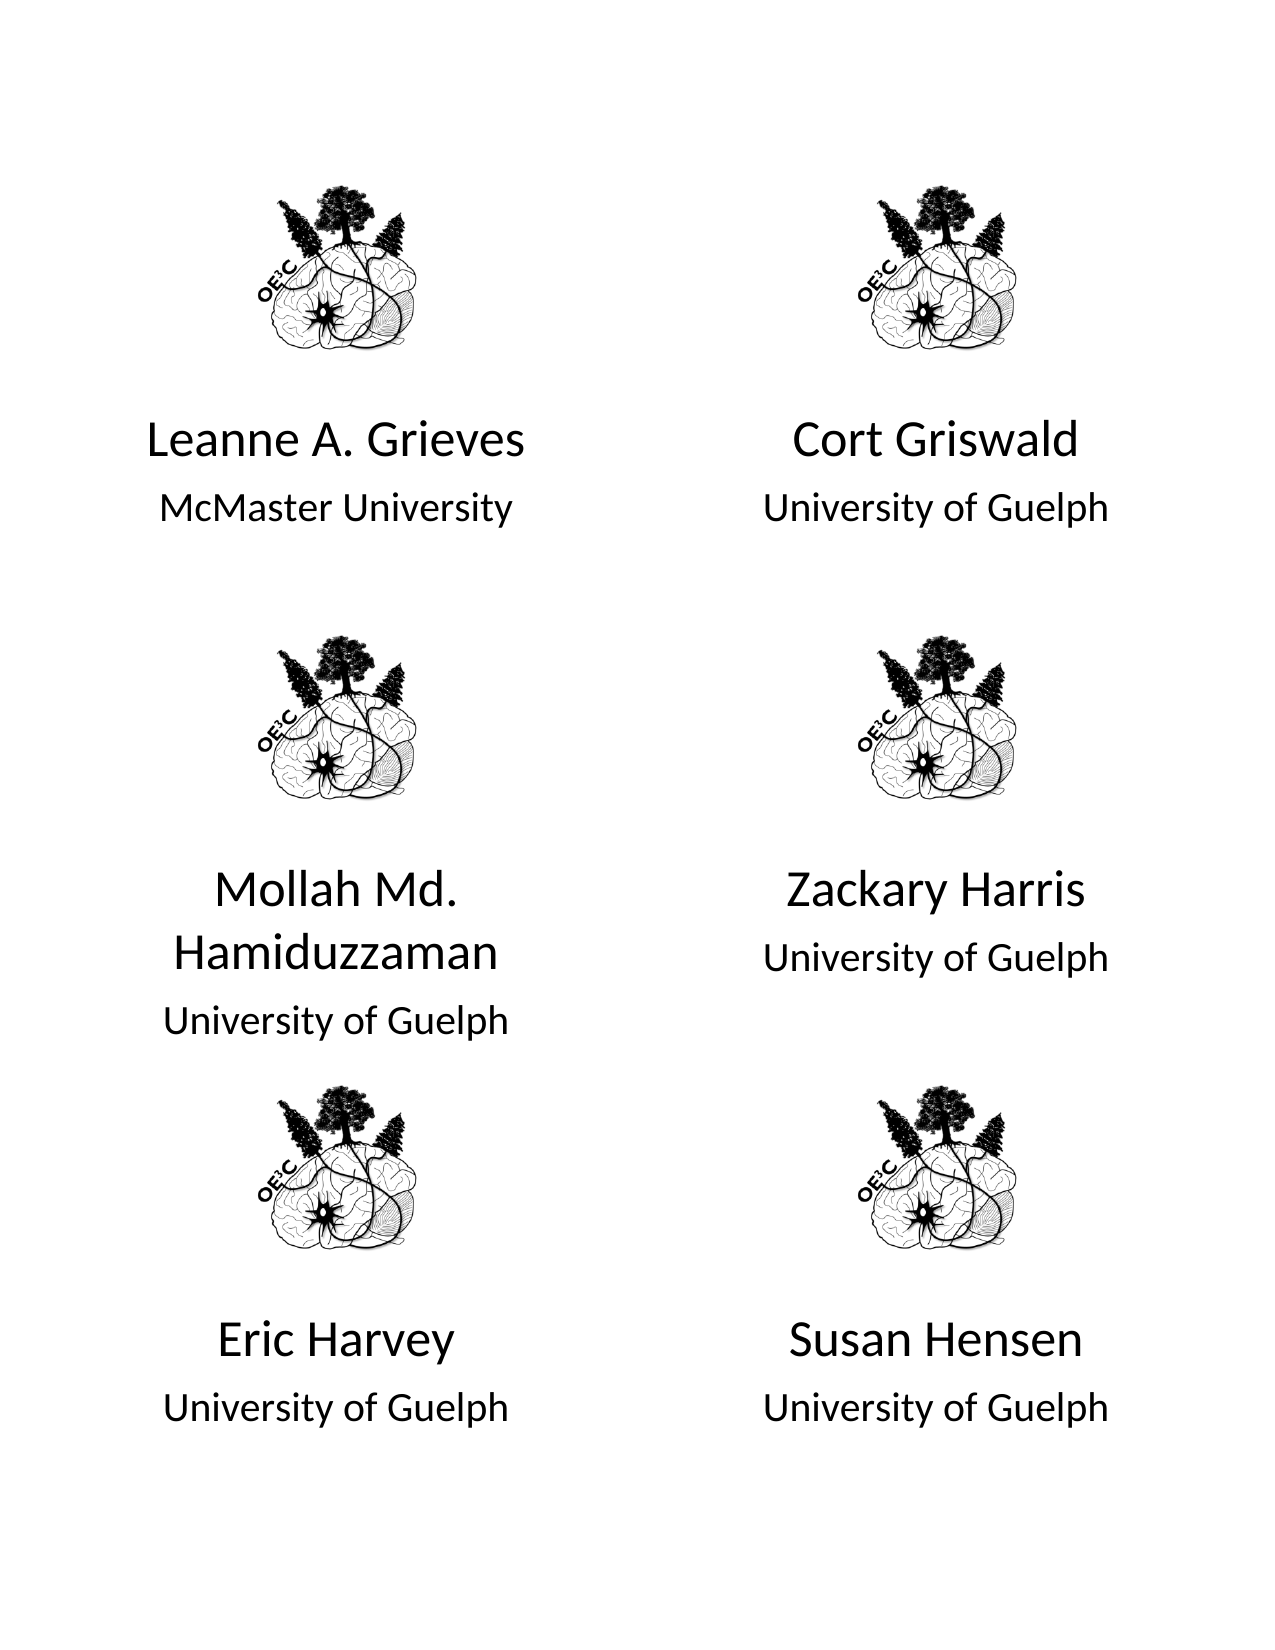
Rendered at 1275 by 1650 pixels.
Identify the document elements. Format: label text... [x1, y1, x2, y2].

picture [830, 629, 1042, 844]
picture [230, 629, 442, 844]
table_cell Zackary Harris University of Guelph [636, 600, 1236, 1050]
picture [230, 1079, 442, 1294]
picture [830, 1079, 1042, 1294]
picture [230, 179, 442, 394]
picture [830, 179, 1042, 394]
table_header Leanne A. Grieves McMaster University [36, 150, 636, 600]
table_header Cort Griswald University of Guelph [636, 150, 1236, 600]
table_cell Mollah Md. Hamiduzzaman University of Guelph [36, 600, 636, 1050]
table_cell Eric Harvey University of Guelph [36, 1050, 636, 1500]
table_cell Susan Hensen University of Guelph [636, 1050, 1236, 1500]
